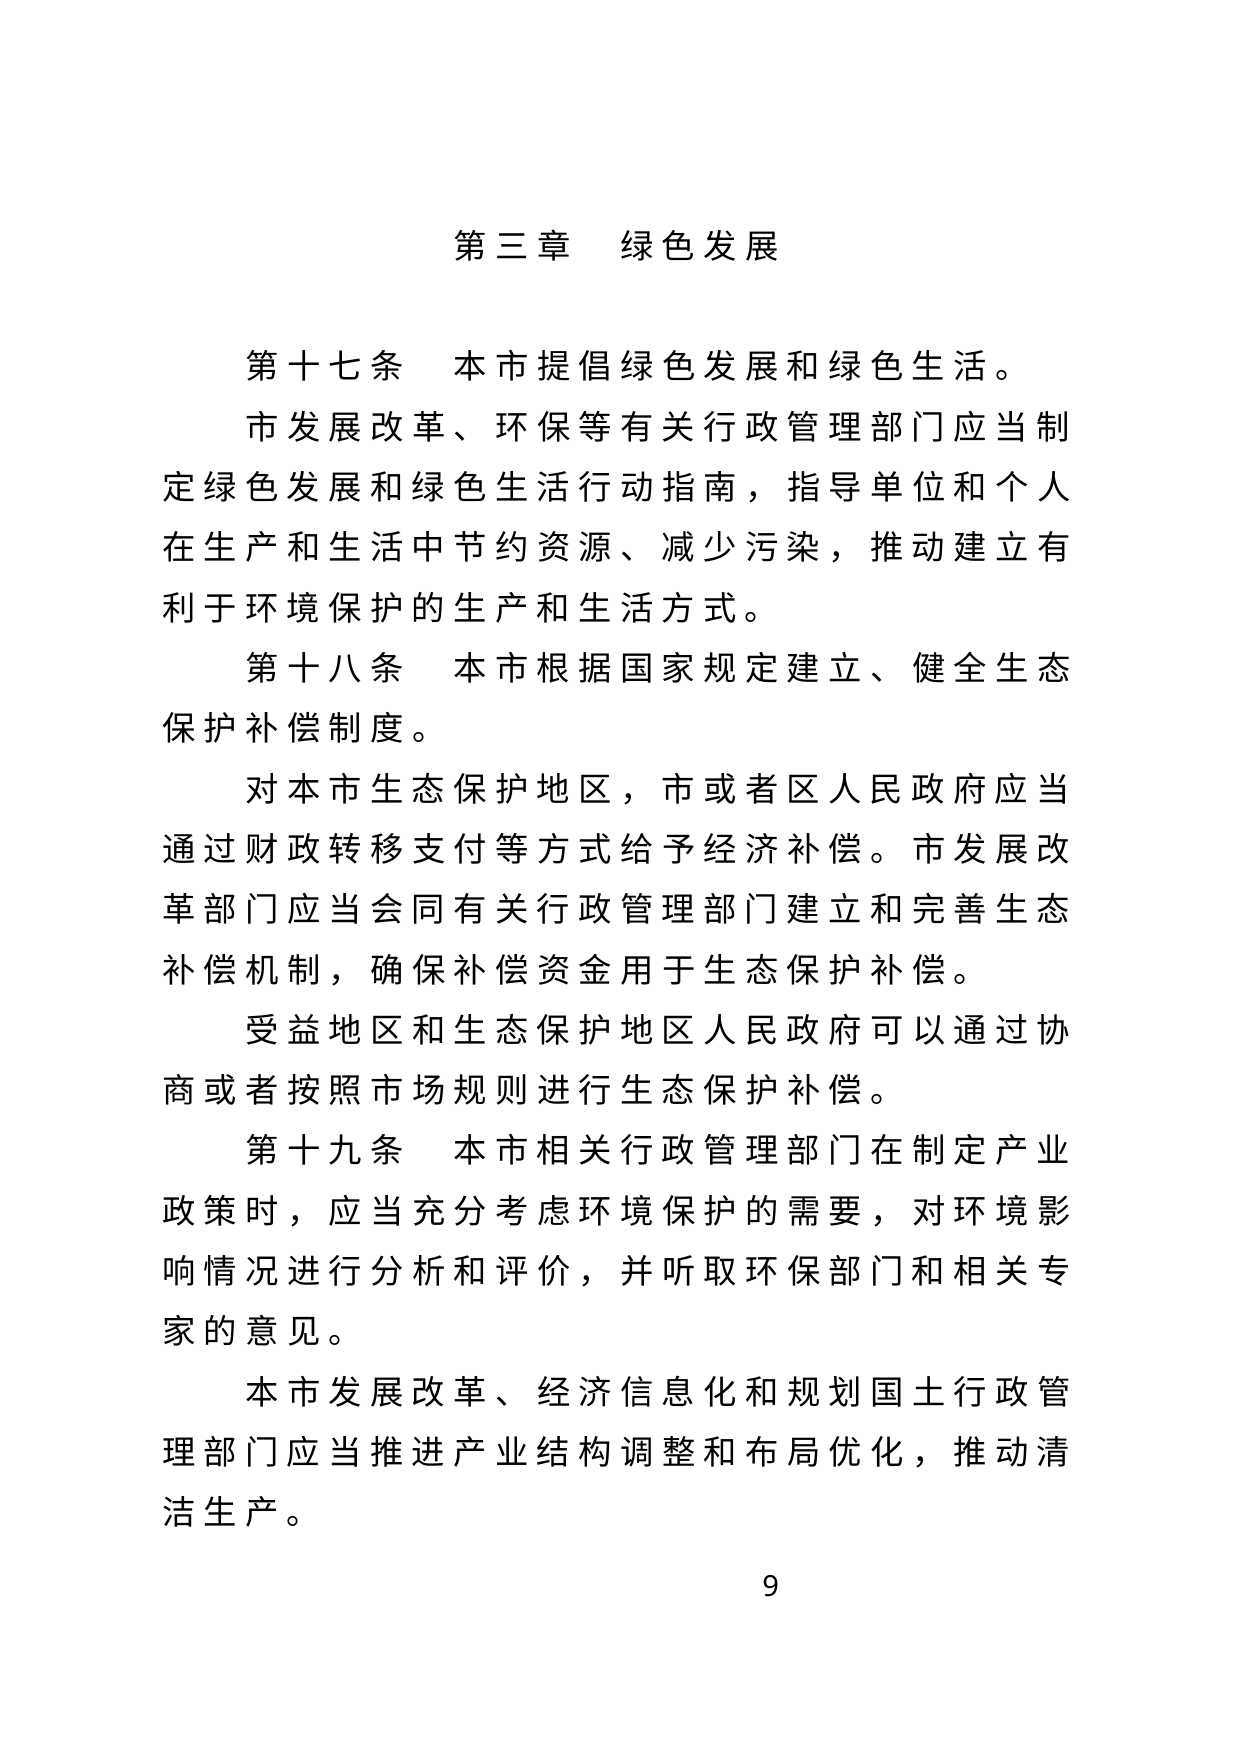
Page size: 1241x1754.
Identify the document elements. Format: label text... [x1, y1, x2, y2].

text 本市发展改革、经济信息化和规划国土行政管理部门应当推进产业结构调整和布局优化，推动清洁生产。 [162, 1359, 1078, 1540]
text 第十九条 本市相关行政管理部门在制定产业政策时，应当充分考虑环境保护的需要，对环境影响情况进行分析和评价，并听取环保部门和相关专家的意见。 [162, 1118, 1078, 1359]
text 受益地区和生态保护地区人民政府可以通过协商或者按照市场规则进行生态保护补偿。 [162, 998, 1078, 1118]
text 市发展改革、环保等有关行政管理部门应当制定绿色发展和绿色生活行动指南，指导单位和个人在生产和生活中节约资源、减少污染，推动建立有利于环境保护的生产和生活方式。 [162, 394, 1078, 636]
text 对本市生态保护地区，市或者区人民政府应当通过财政转移支付等方式给予经济补偿。市发展改革部门应当会同有关行政管理部门建立和完善生态补偿机制，确保补偿资金用于生态保护补偿。 [162, 756, 1078, 998]
text 第三章 绿色发展 [162, 213, 1078, 274]
text 第十八条 本市根据国家规定建立、健全生态保护补偿制度。 [162, 636, 1078, 756]
text 第十七条 本市提倡绿色发展和绿色生活。 [162, 334, 1078, 394]
